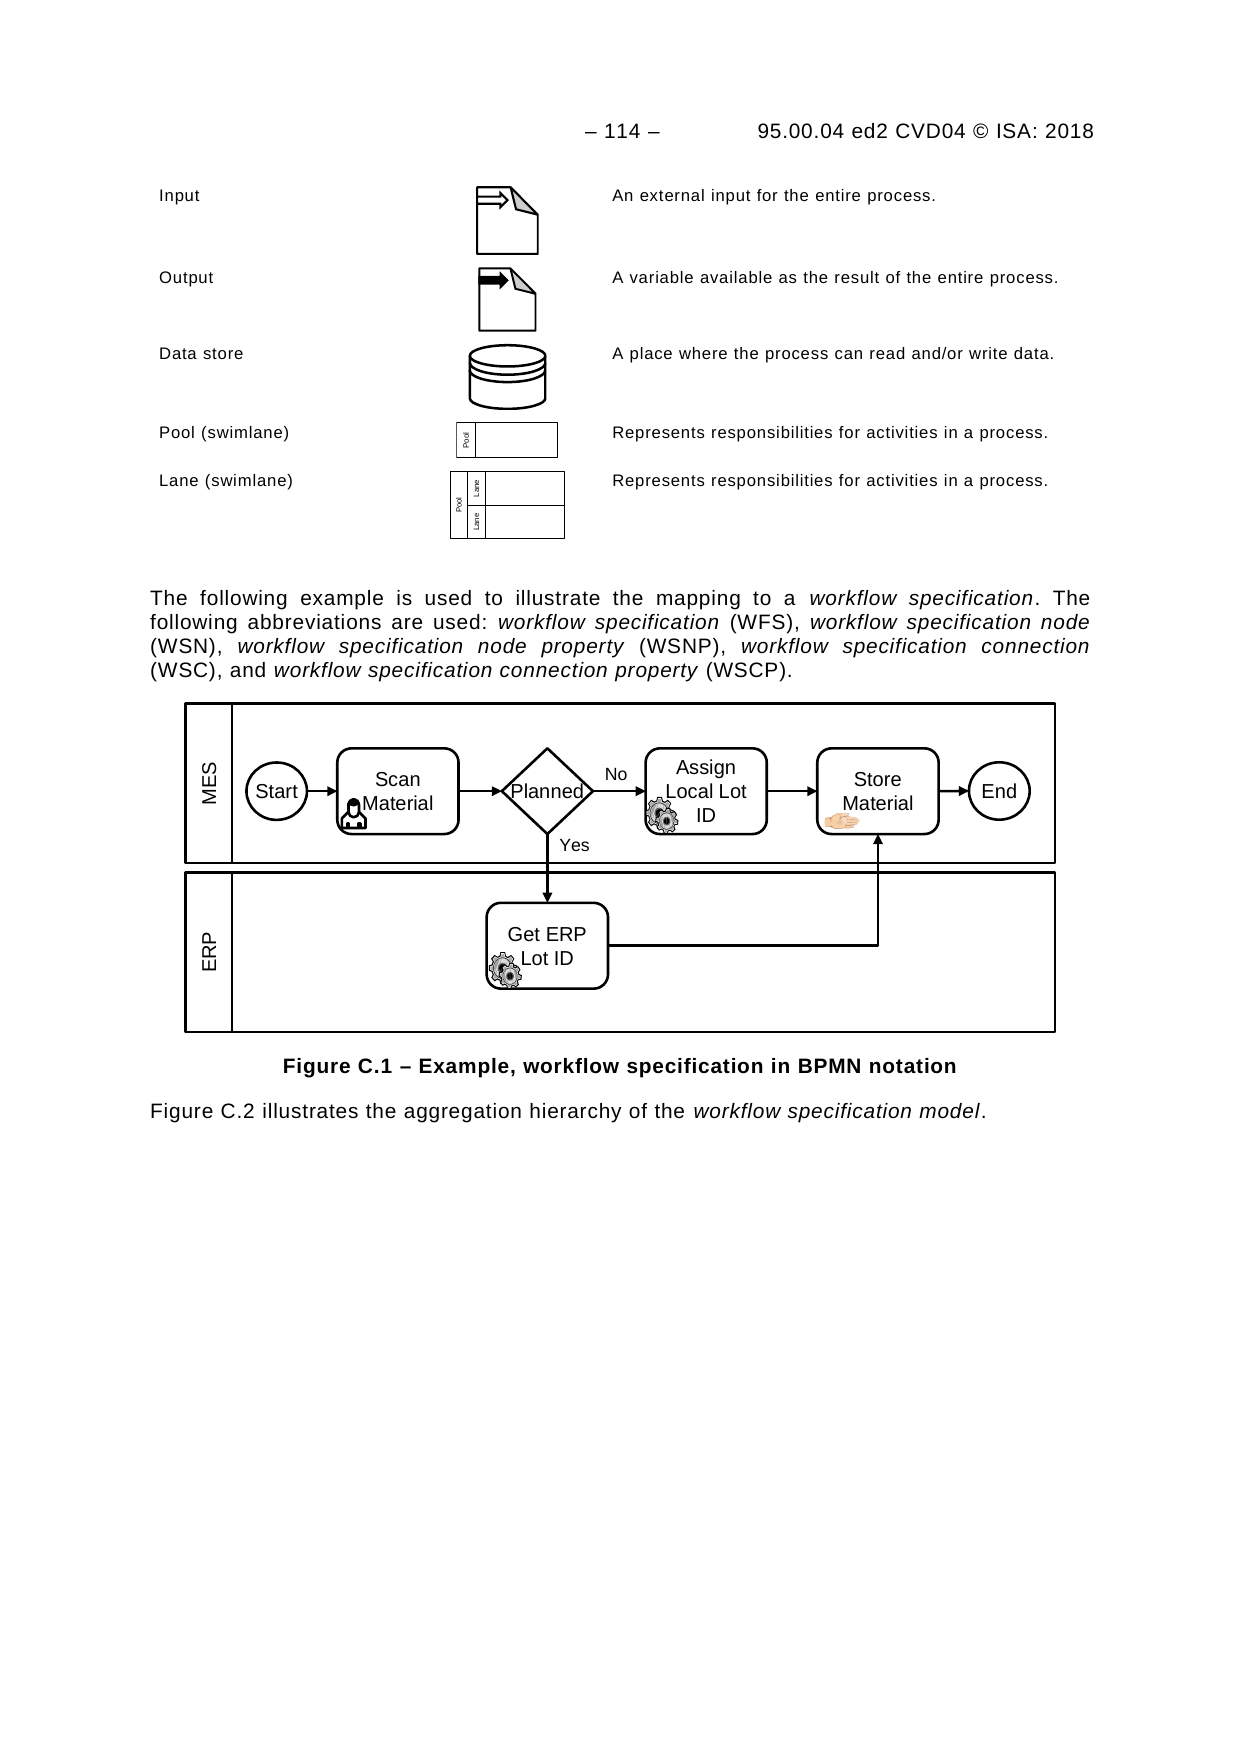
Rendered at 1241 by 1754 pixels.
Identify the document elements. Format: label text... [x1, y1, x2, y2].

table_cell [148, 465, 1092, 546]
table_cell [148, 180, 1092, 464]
text Figure C.2 illustrates the aggregation hierarchy of the workflow specification model. [150, 1099, 1090, 1123]
title Figure C.1 – Example, workflow specification in BPMN notation [150, 1054, 1090, 1078]
text The following example is used to illustrate the mapping to a workflow specification. The following abbreviations are used: workflow specification (WFS), workflow specification node (WSN), workflow specification node property (WSNP), workflow specification connection (WSC), and workflow specification connection property (WSCP). [150, 586, 1090, 681]
